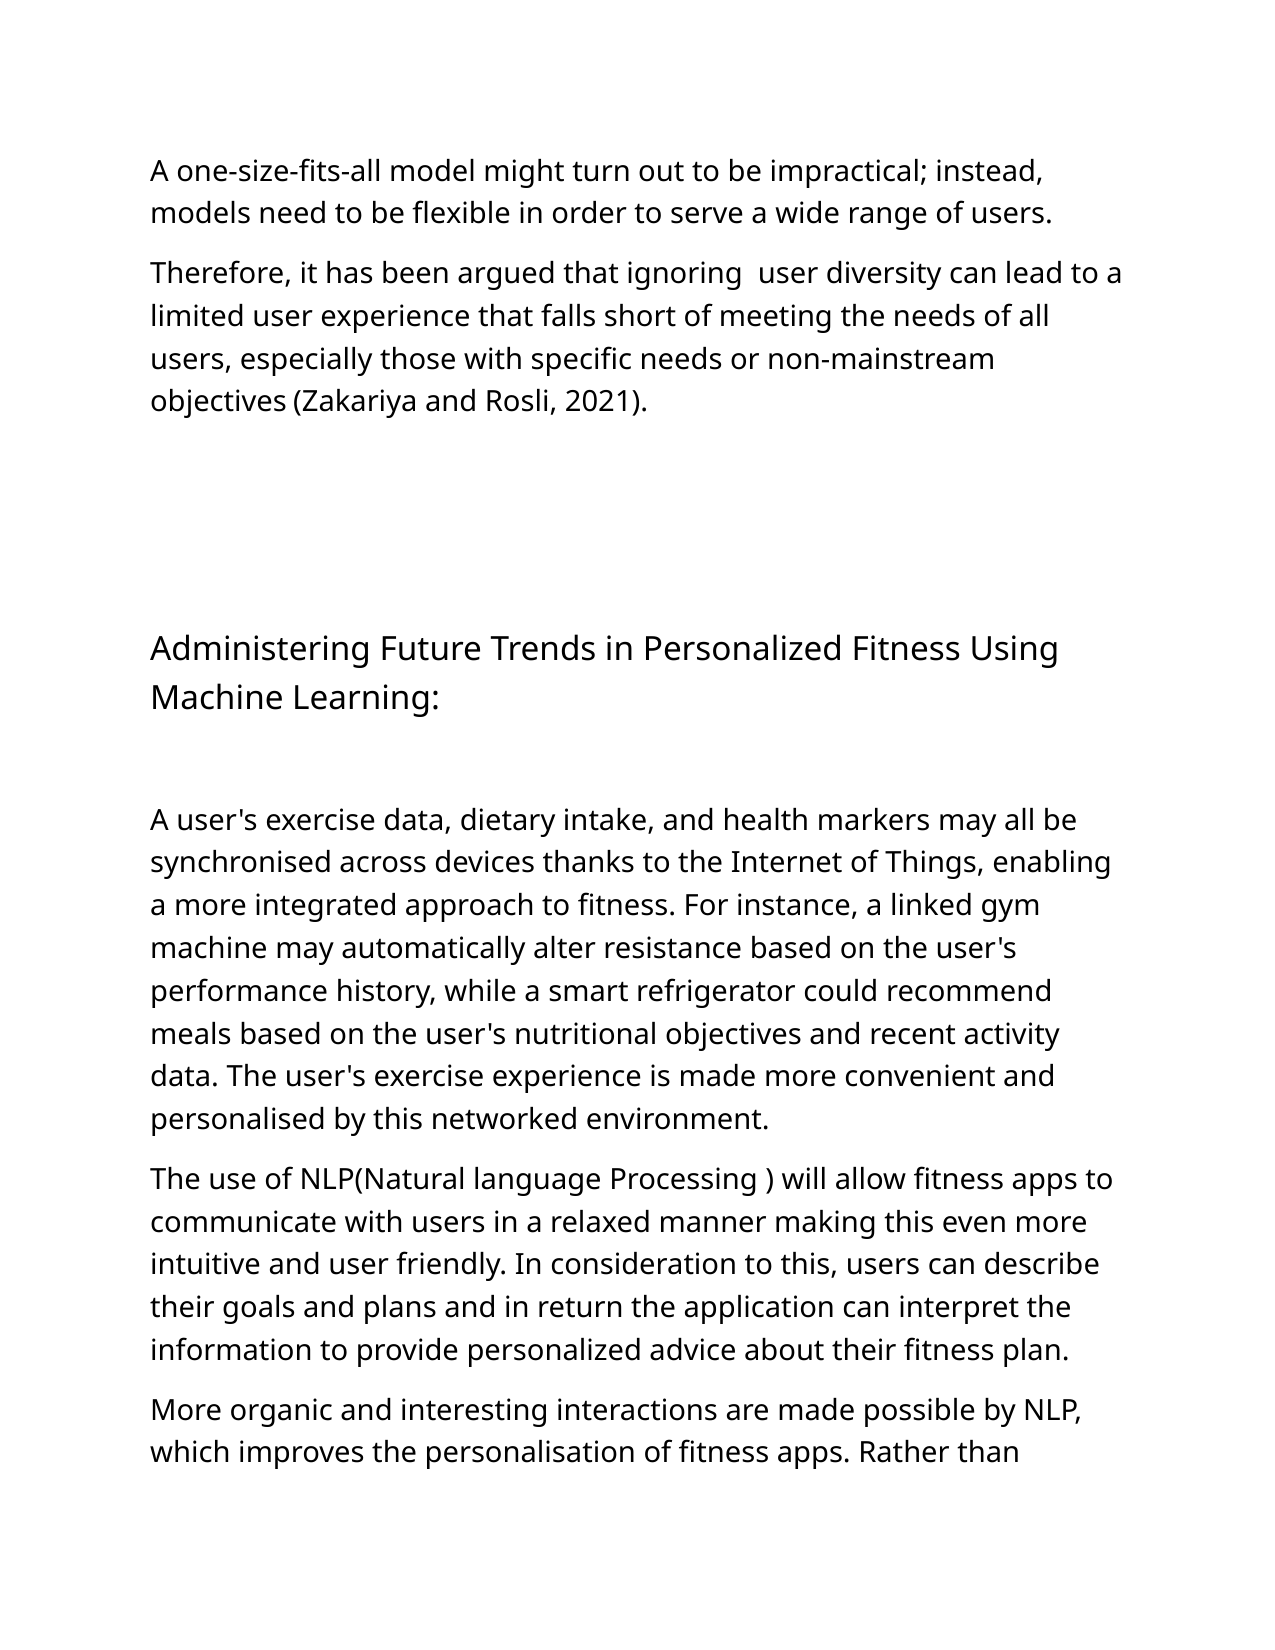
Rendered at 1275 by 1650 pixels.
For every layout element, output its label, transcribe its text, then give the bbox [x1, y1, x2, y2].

text Administering Future Trends in Personalized Fitness Using Machine Learning: [150, 625, 1125, 719]
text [150, 1389, 1125, 1471]
text A user's exercise data, dietary intake, and health markers may all be synchronised across devices thanks to the Internet of Things, enabling a more integrated approach to fitness. For instance, a linked gym machine may automatically alter resistance based on the user's performance history, while a smart refrigerator could recommend meals based on the user's nutritional objectives and recent activity data. The user's exercise experience is made more convenient and personalised by this networked environment. [150, 799, 1125, 1138]
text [150, 150, 1125, 232]
text The use of NLP(Natural language Processing ) will allow fitness apps to communicate with users in a relaxed manner making this even more intuitive and user friendly. In consideration to this, users can describe their goals and plans and in return the application can interpret the information to provide personalized advice about their fitness plan. [150, 1158, 1125, 1369]
text Therefore, it has been argued that ignoring user diversity can lead to a limited user experience that falls short of meeting the needs of all users, especially those with specific needs or non-mainstream objectives (Zakariya and Rosli, 2021). [150, 252, 1125, 420]
